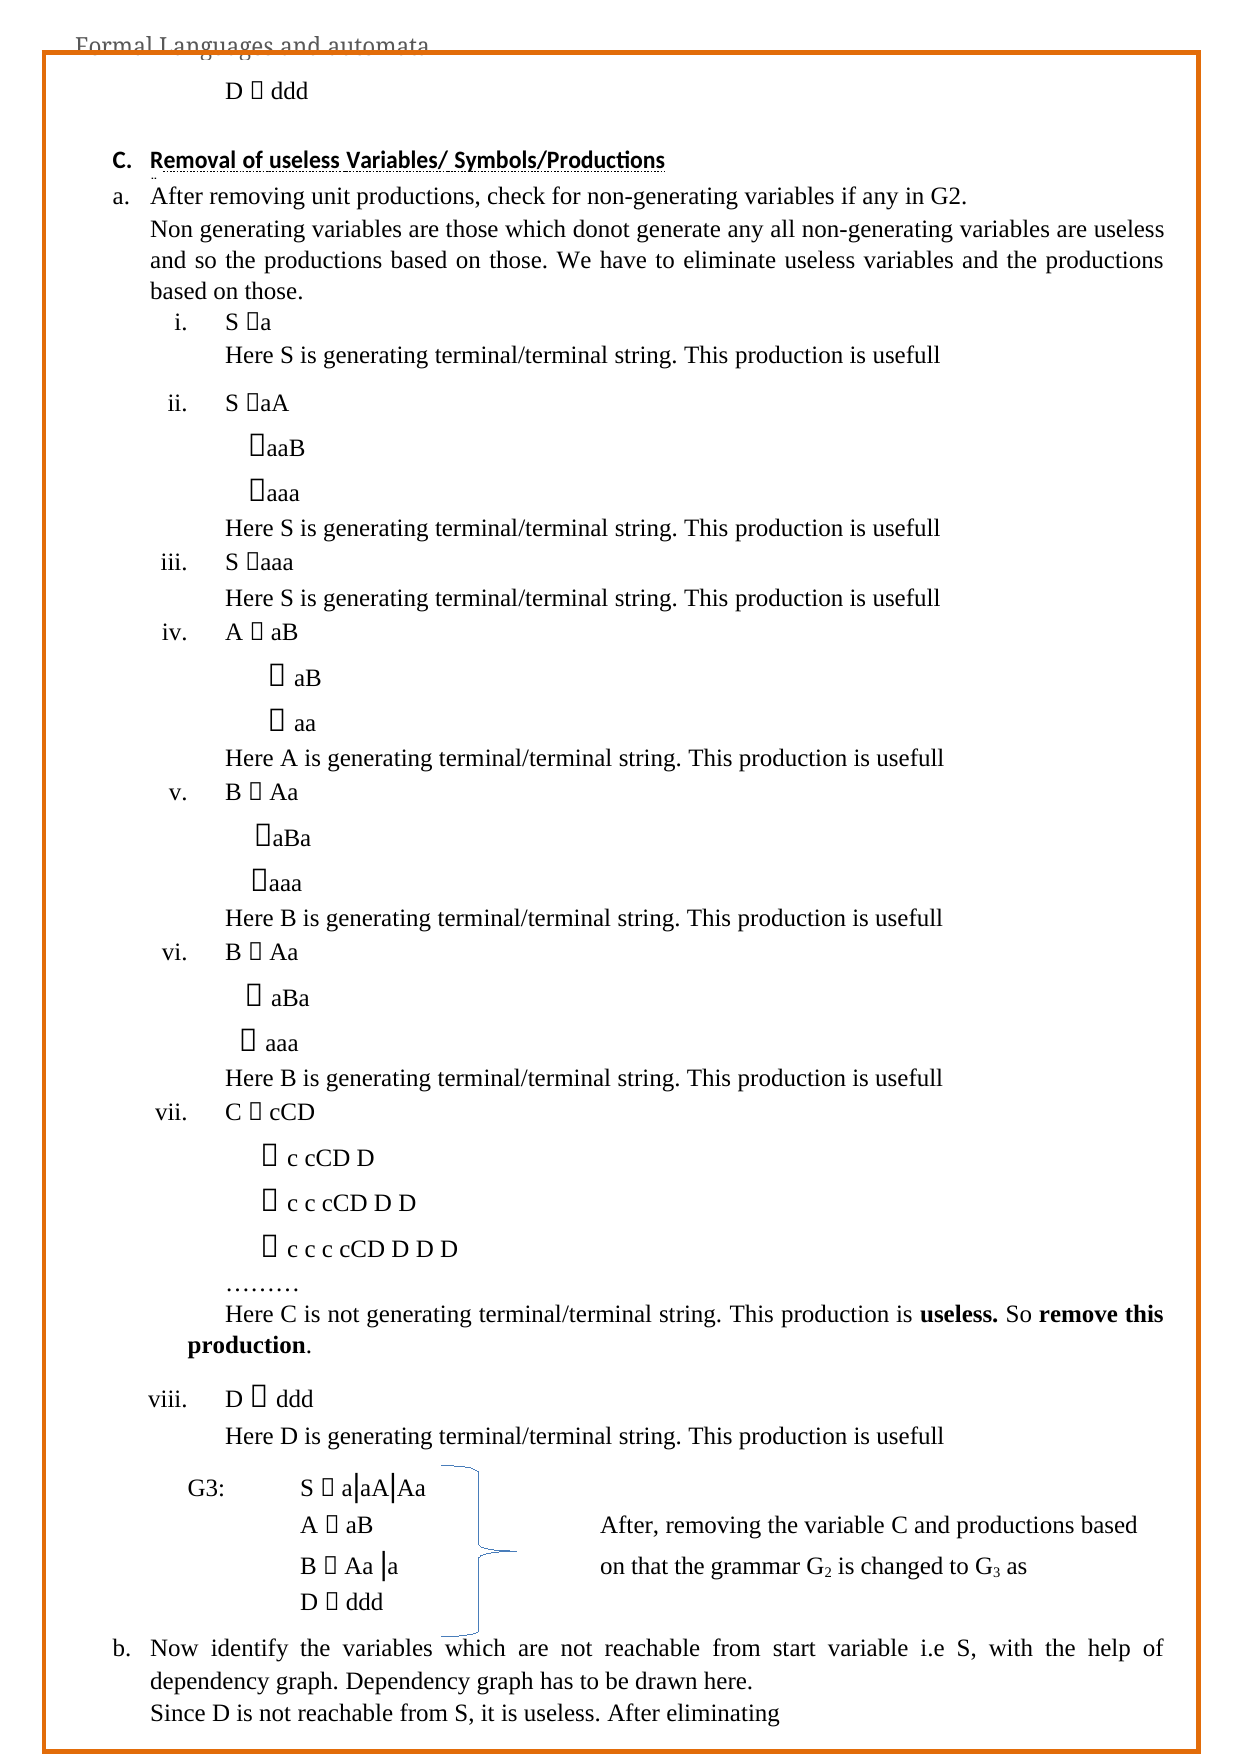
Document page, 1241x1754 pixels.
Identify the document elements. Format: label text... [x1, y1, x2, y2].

list S aaa [160, 544, 1196, 578]
text aaa [248, 468, 1196, 511]
text Here B is generating terminal/terminal string. This production is usefull [225, 903, 1196, 931]
text D  ddd [225, 73, 1196, 107]
text Here B is generating terminal/terminal string. This production is usefull [225, 1063, 1196, 1092]
list B  Aa [169, 773, 1196, 808]
list C  cCD [155, 1094, 1196, 1128]
text B  Aa |a on that the grammar G2 is changed to G3 as D  ddd [300, 1543, 1031, 1618]
list D  ddd [148, 1374, 1196, 1417]
text  aBa [244, 973, 1196, 1015]
list After removing unit productions, check for non-generating variables if any in G2. [112, 177, 1196, 210]
text Here D is generating terminal/terminal string. This production is usefull [225, 1421, 1196, 1450]
text aaa [250, 858, 1196, 900]
text Here S is generating terminal/terminal string. This production is usefull [225, 513, 1196, 542]
text  aaa [238, 1018, 1196, 1061]
text ……… [225, 1268, 1196, 1297]
text Since D is not reachable from S, it is useless. After eliminating [150, 1699, 1196, 1727]
text Non generating variables are those which donot generate any all non-generating variables are useless and so the productions based on those. We have to eliminate useless variables and the productions based on those. [150, 214, 1166, 305]
list S a [174, 307, 1196, 336]
text  c c cCD D D [260, 1178, 1196, 1221]
list Now identify the variables which are not reachable from start variable i.e S, with the help of dependency graph. Dependency graph has to be drawn here. [112, 1633, 1165, 1694]
text  c c c cCD D D D [260, 1224, 1196, 1266]
list B  Aa [162, 934, 1196, 968]
text  aB [267, 652, 1196, 695]
text Here C is not generating terminal/terminal string. This production is useless. So remove this production. [187, 1299, 1196, 1359]
text A  aB After, removing the variable C and productions based [300, 1507, 1196, 1541]
text aaB [248, 423, 1196, 466]
text  c cCD D [260, 1133, 1196, 1175]
text Here S is generating terminal/terminal string. This production is usefull [225, 340, 1196, 369]
text aBa [253, 813, 1196, 855]
list A  aB [162, 614, 1196, 648]
text Here A is generating terminal/terminal string. This production is usefull [225, 743, 1196, 771]
subtitle Removal of useless Variables/ Symbols/Productions [112, 144, 1196, 175]
text Here S is generating terminal/terminal string. This production is usefull [225, 583, 1196, 611]
text G3: S  a|aA|Aa [187, 1465, 1196, 1503]
list S aA [167, 384, 1196, 418]
text  aa [267, 698, 1196, 741]
